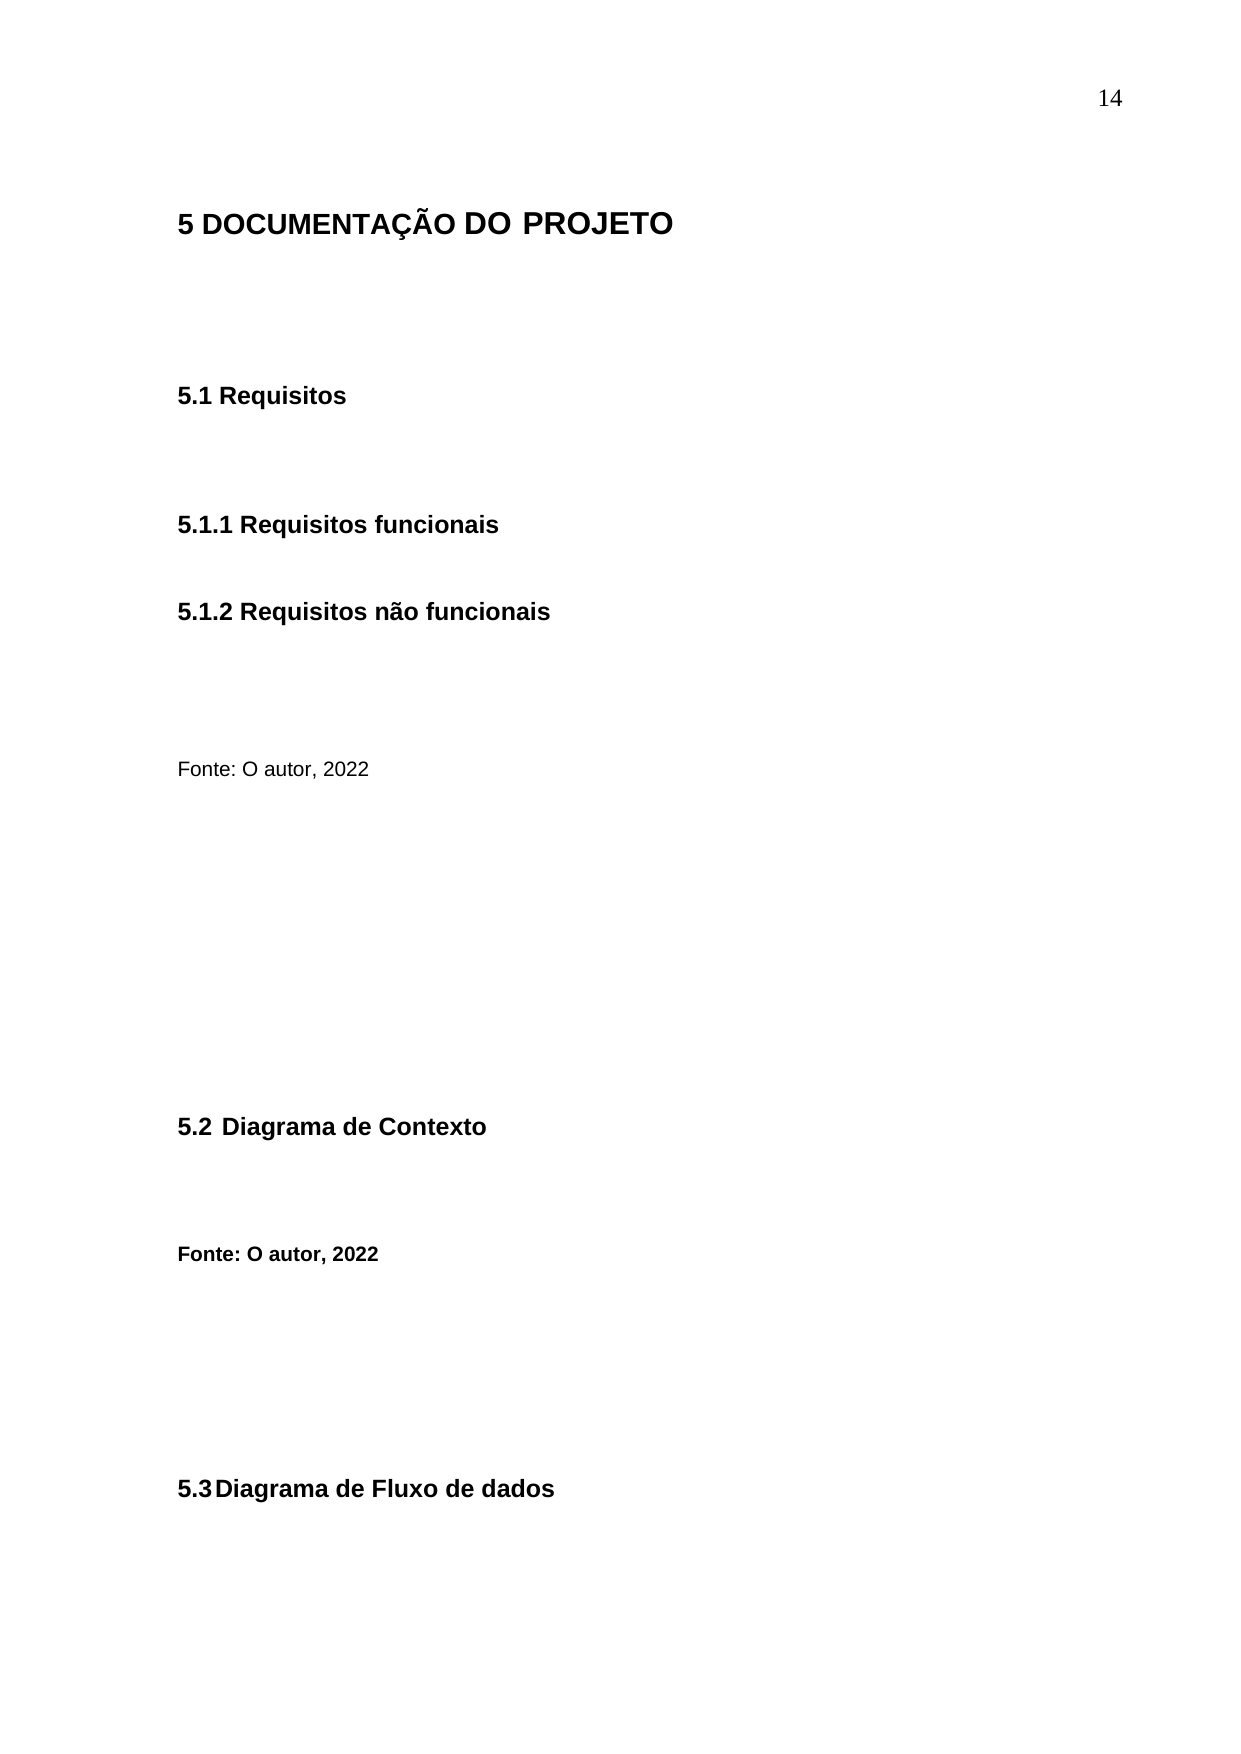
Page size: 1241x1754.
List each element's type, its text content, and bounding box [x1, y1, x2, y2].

text Fonte: O autor, 2022 [177, 1241, 1122, 1265]
subtitle 5 DOCUMENTAÇÃO do projeto [177, 198, 1122, 243]
subtitle Diagrama de Contexto [177, 1112, 1122, 1141]
subtitle 5.1.1 Requisitos funcionais [177, 510, 1122, 539]
subtitle Diagrama de Fluxo de dados [177, 1474, 1122, 1503]
subtitle 5.1 Requisitos [177, 381, 1122, 410]
subtitle 5.1.2 Requisitos não funcionais [177, 597, 1122, 625]
text Fonte: O autor, 2022 [177, 757, 1122, 781]
